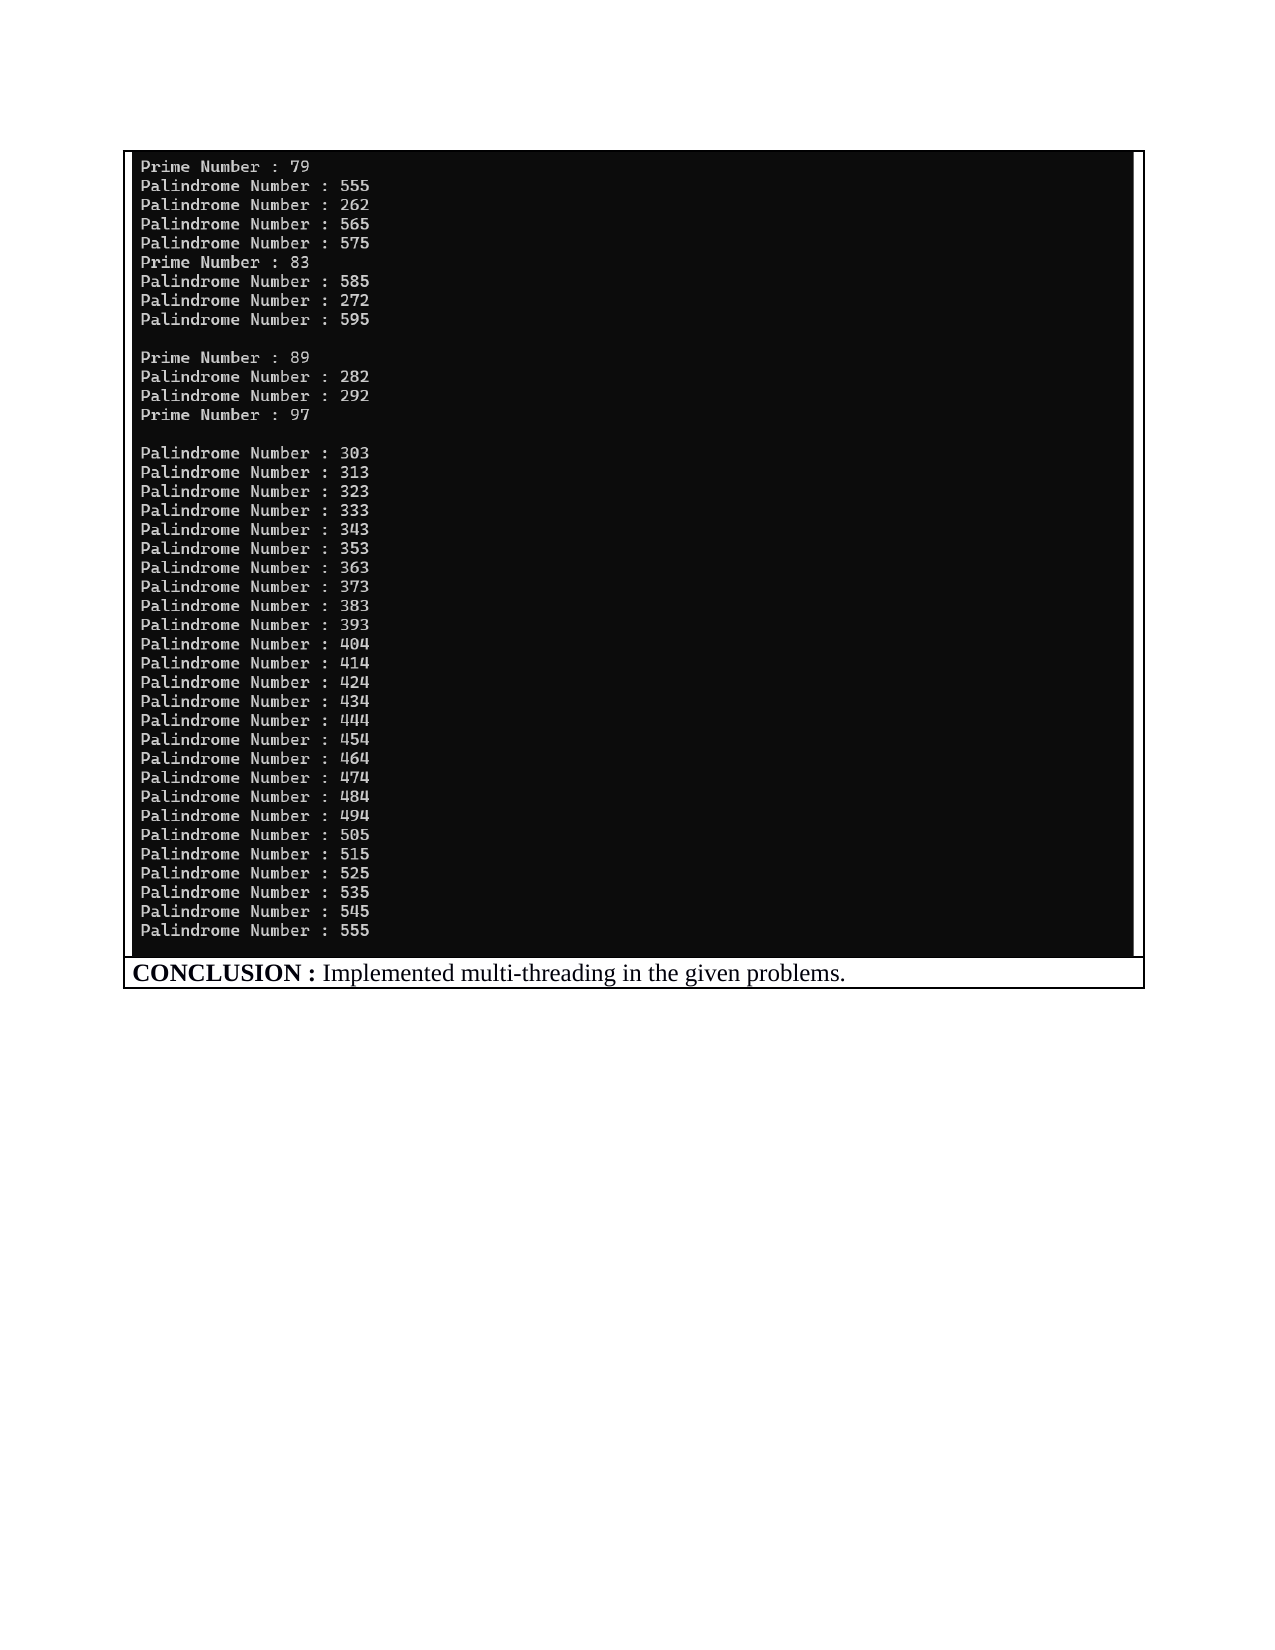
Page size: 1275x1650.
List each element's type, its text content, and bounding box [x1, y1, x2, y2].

picture [132, 152, 1134, 957]
table_cell CONCLUSION : Implemented multi-threading in the given problems. [125, 958, 1143, 987]
